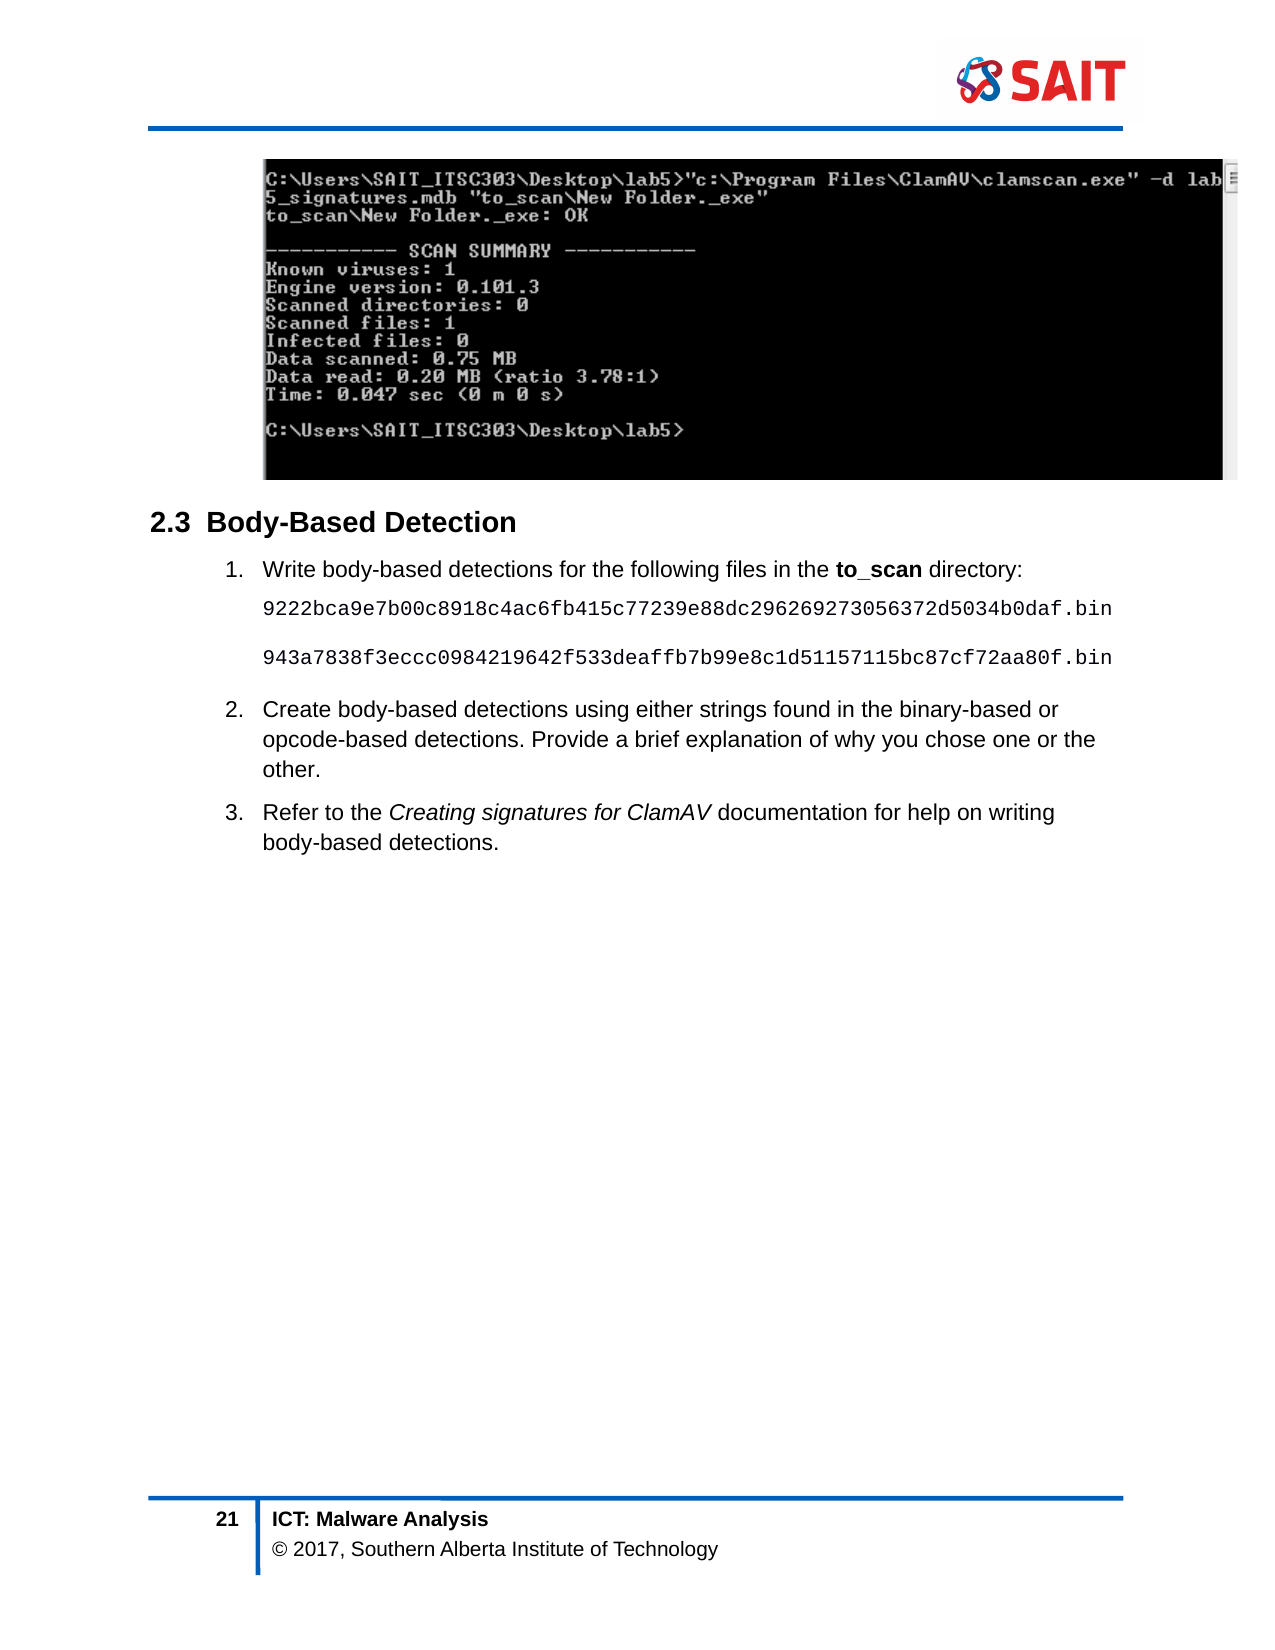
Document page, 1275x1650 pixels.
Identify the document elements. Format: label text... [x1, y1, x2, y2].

text 943a7838f3eccc0984219642f533deaffb7b99e8c1d51157115bc87cf72aa80f.bin [262, 647, 1125, 671]
list Write body-based detections for the following files in the to_scan directory: [225, 556, 1125, 582]
picture [262, 159, 1238, 480]
text 9222bca9e7b00c8918c4ac6fb415c77239e88dc296269273056372d5034b0daf.bin [262, 598, 1125, 622]
list Refer to the Creating signatures for ClamAV documentation for help on writing body-based detections. [225, 799, 1125, 855]
list Create body-based detections using either strings found in the binary-based or opcode-based detections. Provide a brief explanation of why you chose one or the other. [225, 696, 1125, 782]
picture [937, 37, 1145, 123]
subtitle 2.3 Body-Based Detection [150, 505, 1125, 538]
